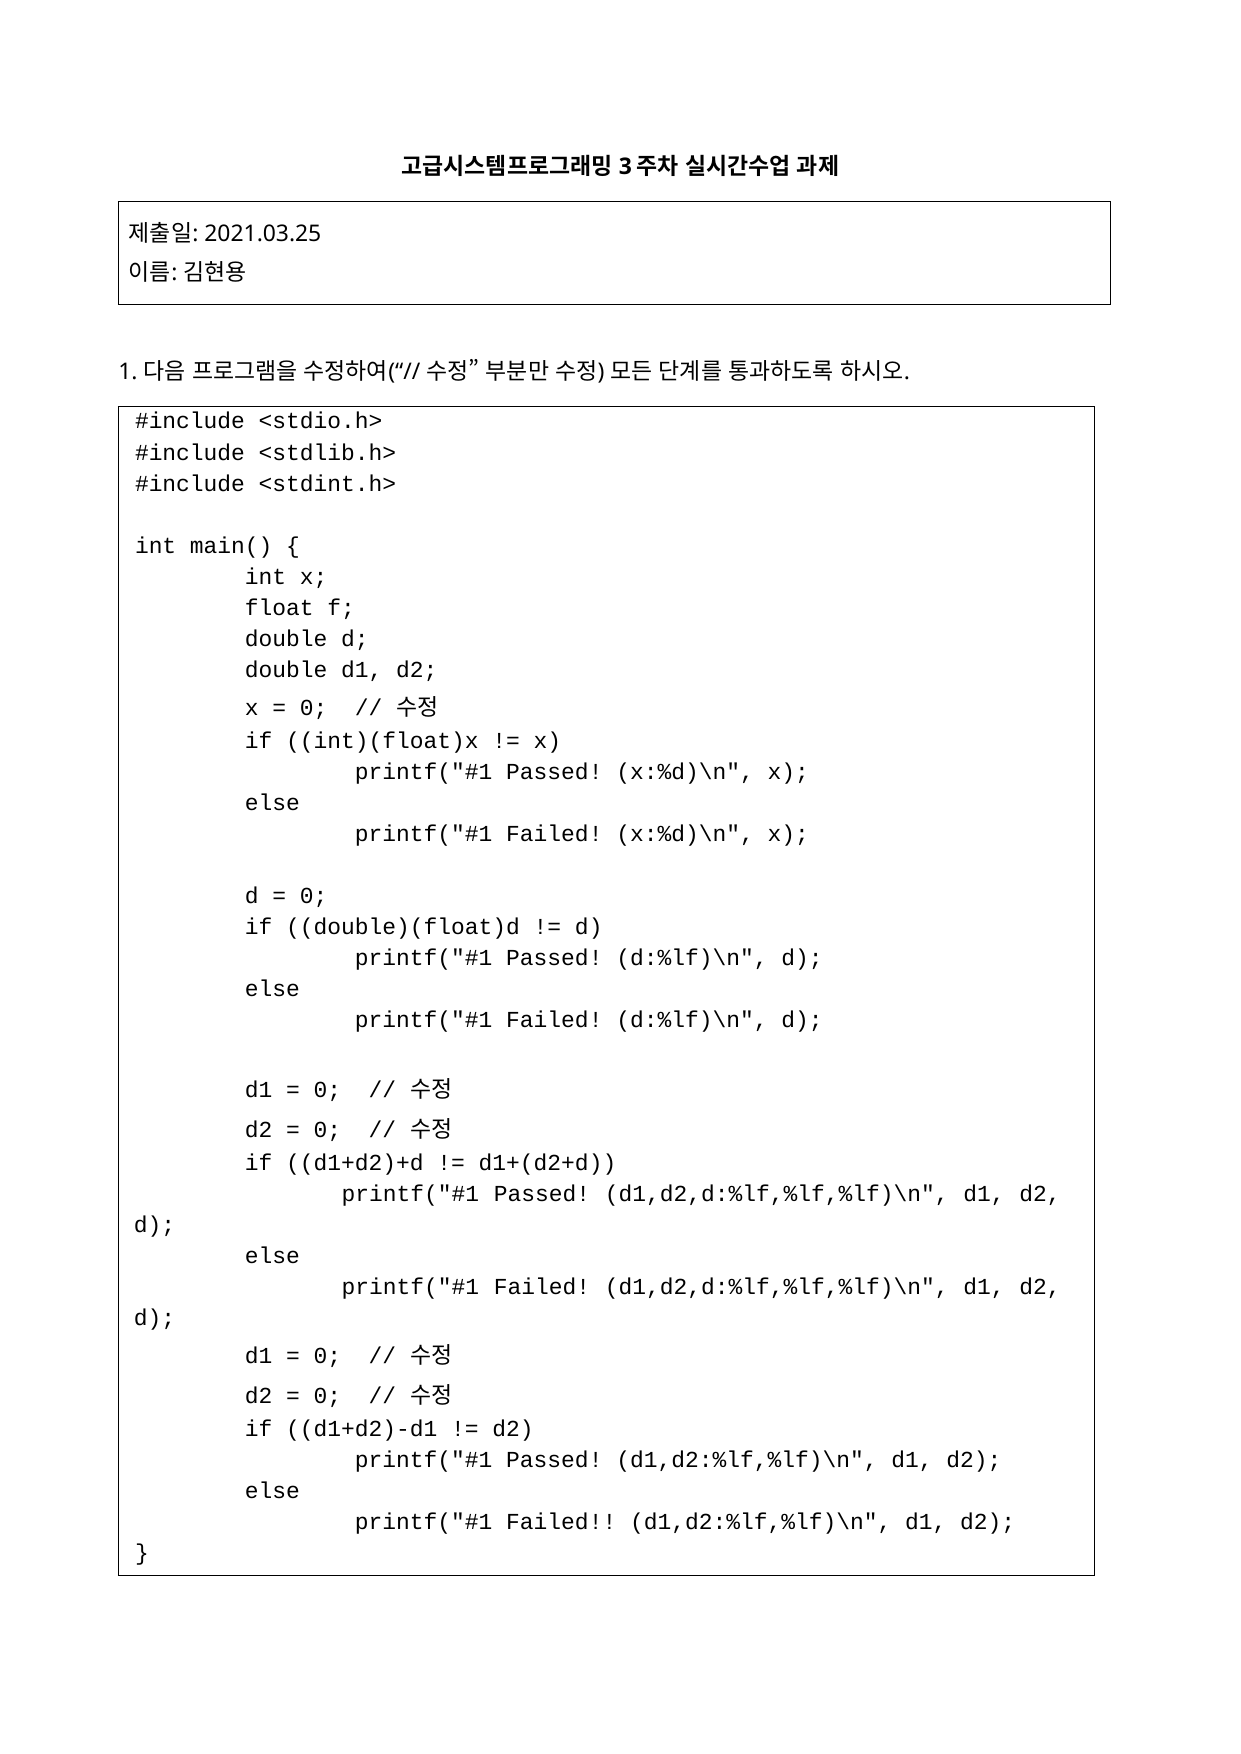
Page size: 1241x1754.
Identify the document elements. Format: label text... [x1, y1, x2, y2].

table_header 제출일: 2021.03.25 이름: 김현용 [119, 202, 1110, 304]
text 1. 다음 프로그램을 수정하여(“// 수정” 부분만 수정) 모든 단계를 통과하도록 하시오. [118, 305, 1122, 386]
text 고급시스템프로그래밍 3주차 실시간수업 과제 [118, 148, 1122, 181]
table_header #include <stdio.h> #include <stdlib.h> #include <stdint.h> int main() { int x; float f; double d; double d1, d2; x = 0; // 수정 if ((int)(float)x != x) printf("#1 Passed! (x:%d)\n", x); else printf("#1 Failed! (x:%d)\n", x); d = 0; if ((double)(float)d != d) printf("#1 Passed! (d:%lf)\n", d); else printf("#1 Failed! (d:%lf)\n", d); d1 = 0; // 수정 d2 = 0; // 수정 if ((d1+d2)+d != d1+(d2+d)) printf("#1 Passed! (d1,d2,d:%lf,%lf,%lf)\n", d1, d2, d); else printf("#1 Failed! (d1,d2,d:%lf,%lf,%lf)\n", d1, d2, d); d1 = 0; // 수정 d2 = 0; // 수정 if ((d1+d2)-d1 != d2) printf("#1 Passed! (d1,d2:%lf,%lf)\n", d1, d2); else printf("#1 Failed!! (d1,d2:%lf,%lf)\n", d1, d2); } [119, 407, 1094, 1575]
